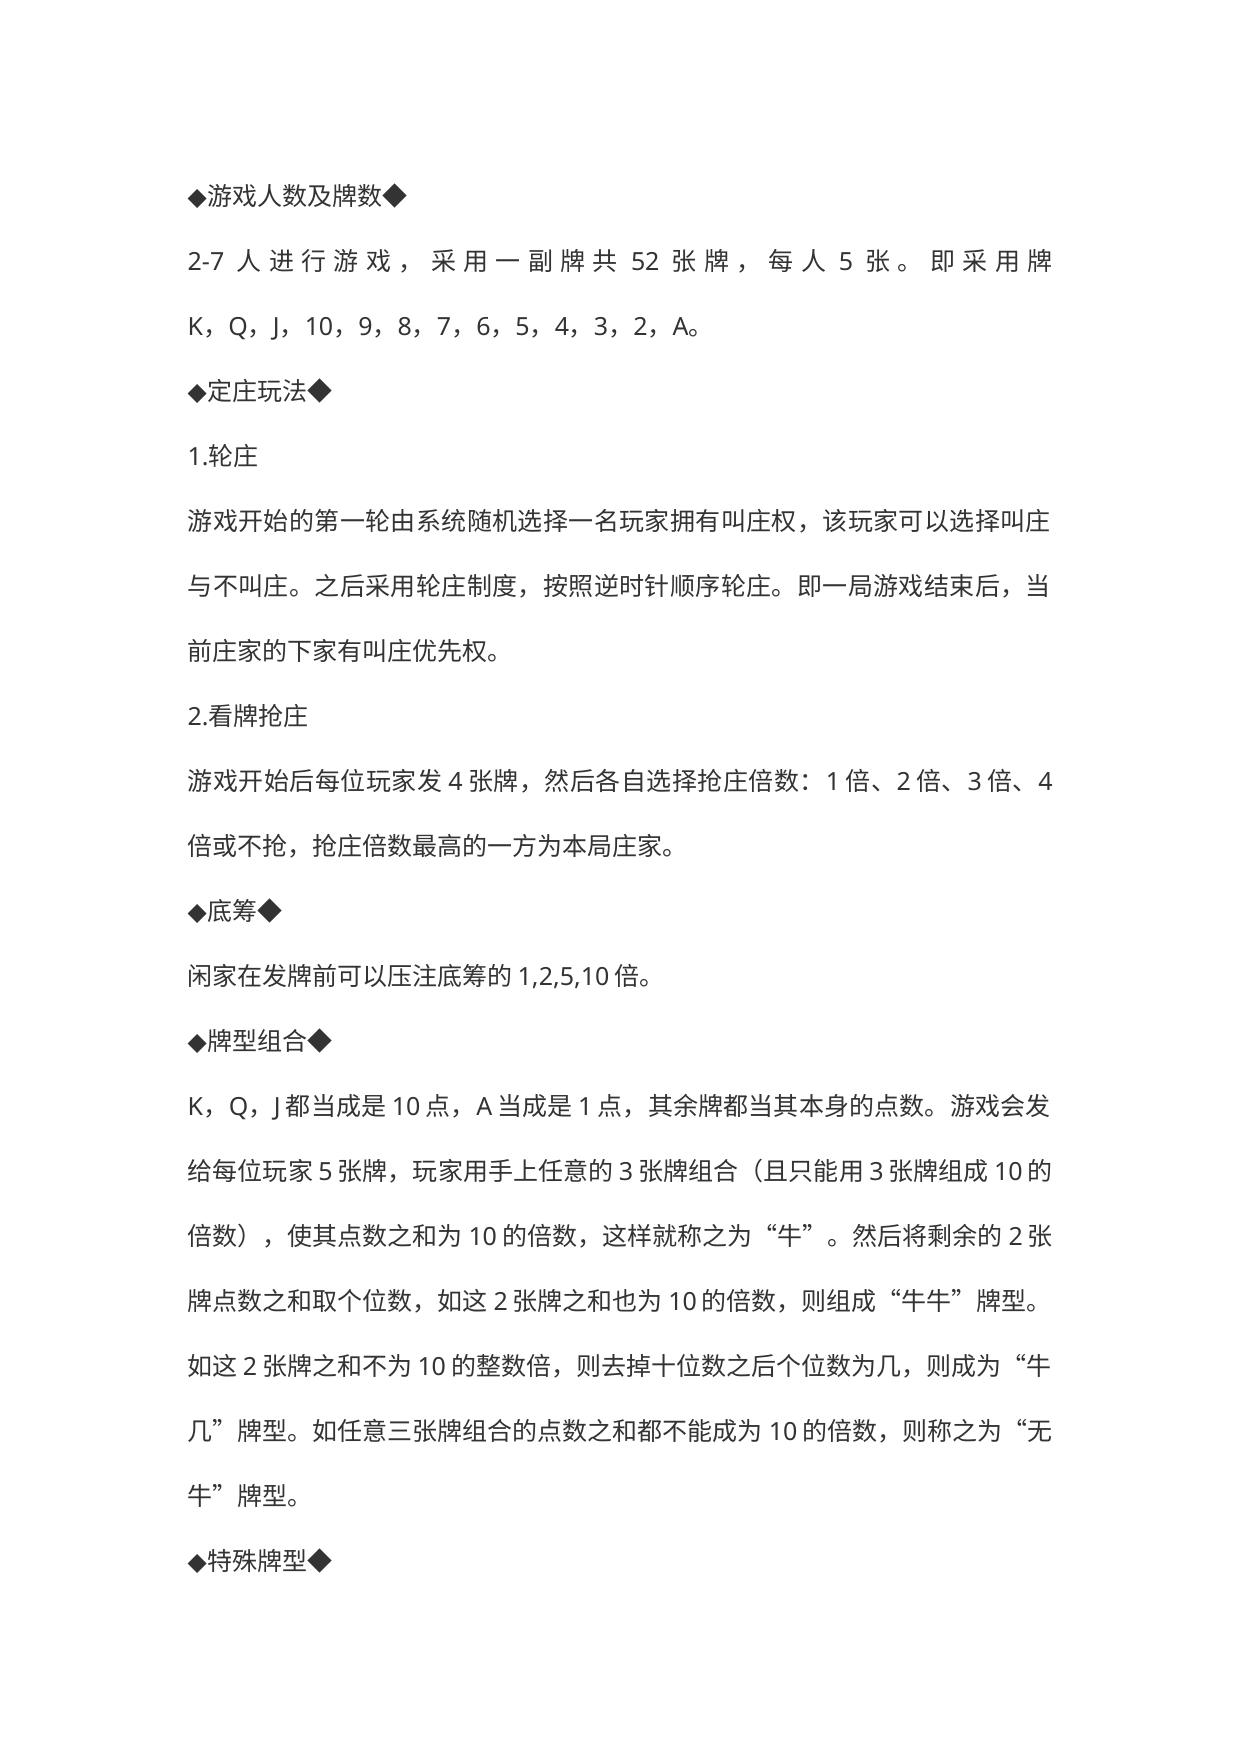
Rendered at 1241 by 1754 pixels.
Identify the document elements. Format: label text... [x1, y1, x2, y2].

list 看牌抢庄 [187, 682, 1053, 747]
text ◆牌型组合◆ [187, 1007, 1053, 1072]
text ◆底筹◆ [187, 877, 1053, 942]
text 1.轮庄 [187, 422, 1053, 487]
text 游戏开始的第一轮由系统随机选择一名玩家拥有叫庄权，该玩家可以选择叫庄与不叫庄。之后采用轮庄制度，按照逆时针顺序轮庄。即一局游戏结束后，当前庄家的下家有叫庄优先权。 [187, 487, 1053, 682]
text K，Q，J都当成是10点，A当成是1点，其余牌都当其本身的点数。游戏会发给每位玩家5张牌，玩家用手上任意的3张牌组合（且只能用3张牌组成10的倍数），使其点数之和为10的倍数，这样就称之为“牛”。然后将剩余的2张牌点数之和取个位数，如这2张牌之和也为10的倍数，则组成“牛牛”牌型。如这2张牌之和不为10的整数倍，则去掉十位数之后个位数为几，则成为“牛几”牌型。如任意三张牌组合的点数之和都不能成为10的倍数，则称之为“无牛”牌型。 [187, 1072, 1053, 1527]
text ◆特殊牌型◆ [187, 1527, 1053, 1592]
text 2-7人进行游戏，采用一副牌共52张牌，每人5张。即采用牌K，Q，J，10，9，8，7，6，5，4，3，2，A。 [187, 227, 1053, 357]
list 游戏开始后每位玩家发4张牌，然后各自选择抢庄倍数：1倍、2倍、3倍、4倍或不抢，抢庄倍数最高的一方为本局庄家。 [187, 747, 1053, 877]
text ◆游戏人数及牌数◆ [187, 162, 1053, 227]
text 闲家在发牌前可以压注底筹的1,2,5,10倍。 [187, 942, 1053, 1007]
text ◆定庄玩法◆ [187, 357, 1053, 422]
